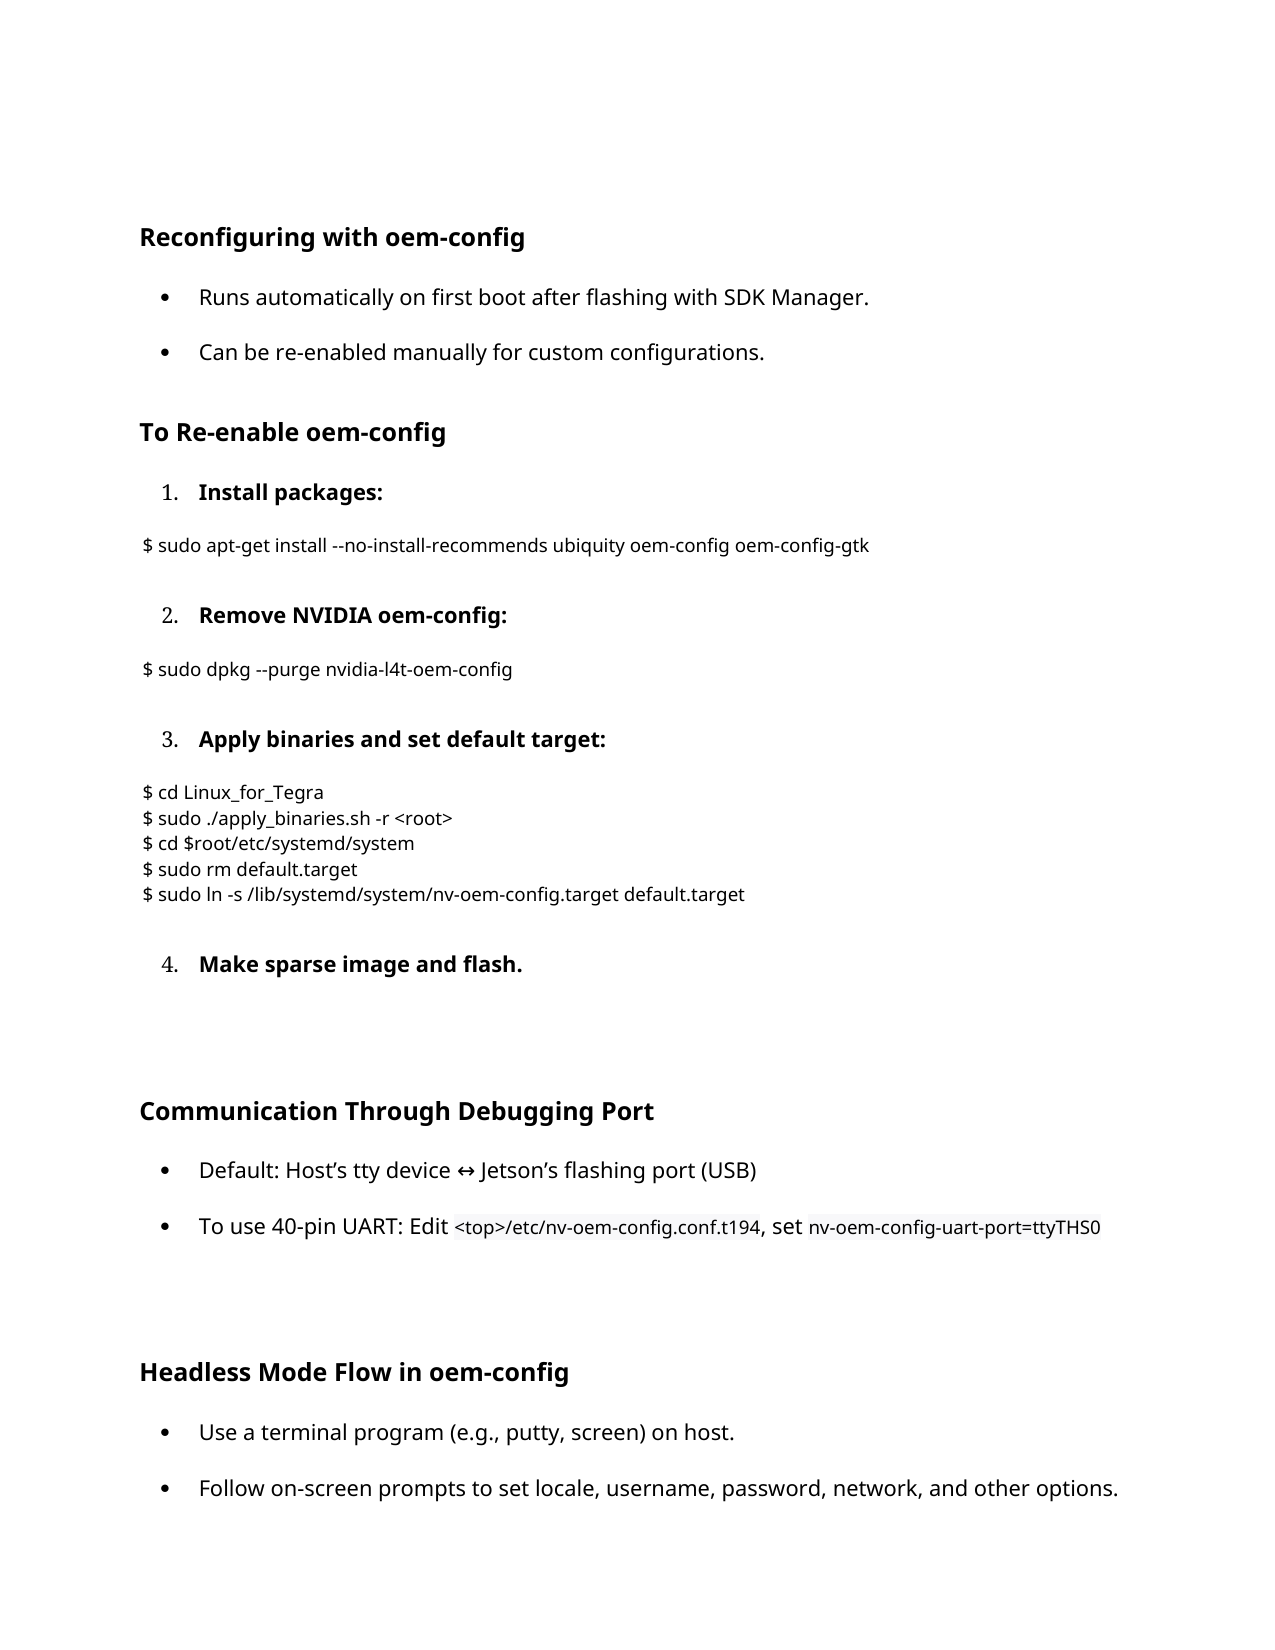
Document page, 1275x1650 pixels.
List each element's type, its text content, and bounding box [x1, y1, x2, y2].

text Headless Mode Flow in oem-config [139, 1355, 1133, 1389]
list Apply binaries and set default target: [161, 724, 1133, 753]
list Install packages: [161, 477, 1133, 507]
list Runs automatically on first boot after flashing with SDK Manager. [161, 282, 1133, 311]
text Reconfiguring with oem-config [139, 220, 1133, 254]
text Communication Through Debugging Port [139, 1093, 1133, 1127]
list To use 40-pin UART: Edit <top>/etc/nv-oem-config.conf.t194, set nv-oem-config-uart-port=ttyTHS0 [161, 1211, 1133, 1241]
list Use a terminal program (e.g., putty, screen) on host. [161, 1417, 1133, 1447]
text To Re-enable oem-config [139, 415, 1133, 449]
list Follow on-screen prompts to set locale, username, password, network, and other options. [161, 1472, 1133, 1502]
list Can be re-enabled manually for custom configurations. [161, 337, 1133, 367]
list Make sparse image and flash. [161, 949, 1133, 979]
list Default: Host’s tty device ↔ Jetson’s flashing port (USB) [161, 1155, 1133, 1185]
list Remove NVIDIA oem-config: [161, 600, 1133, 630]
